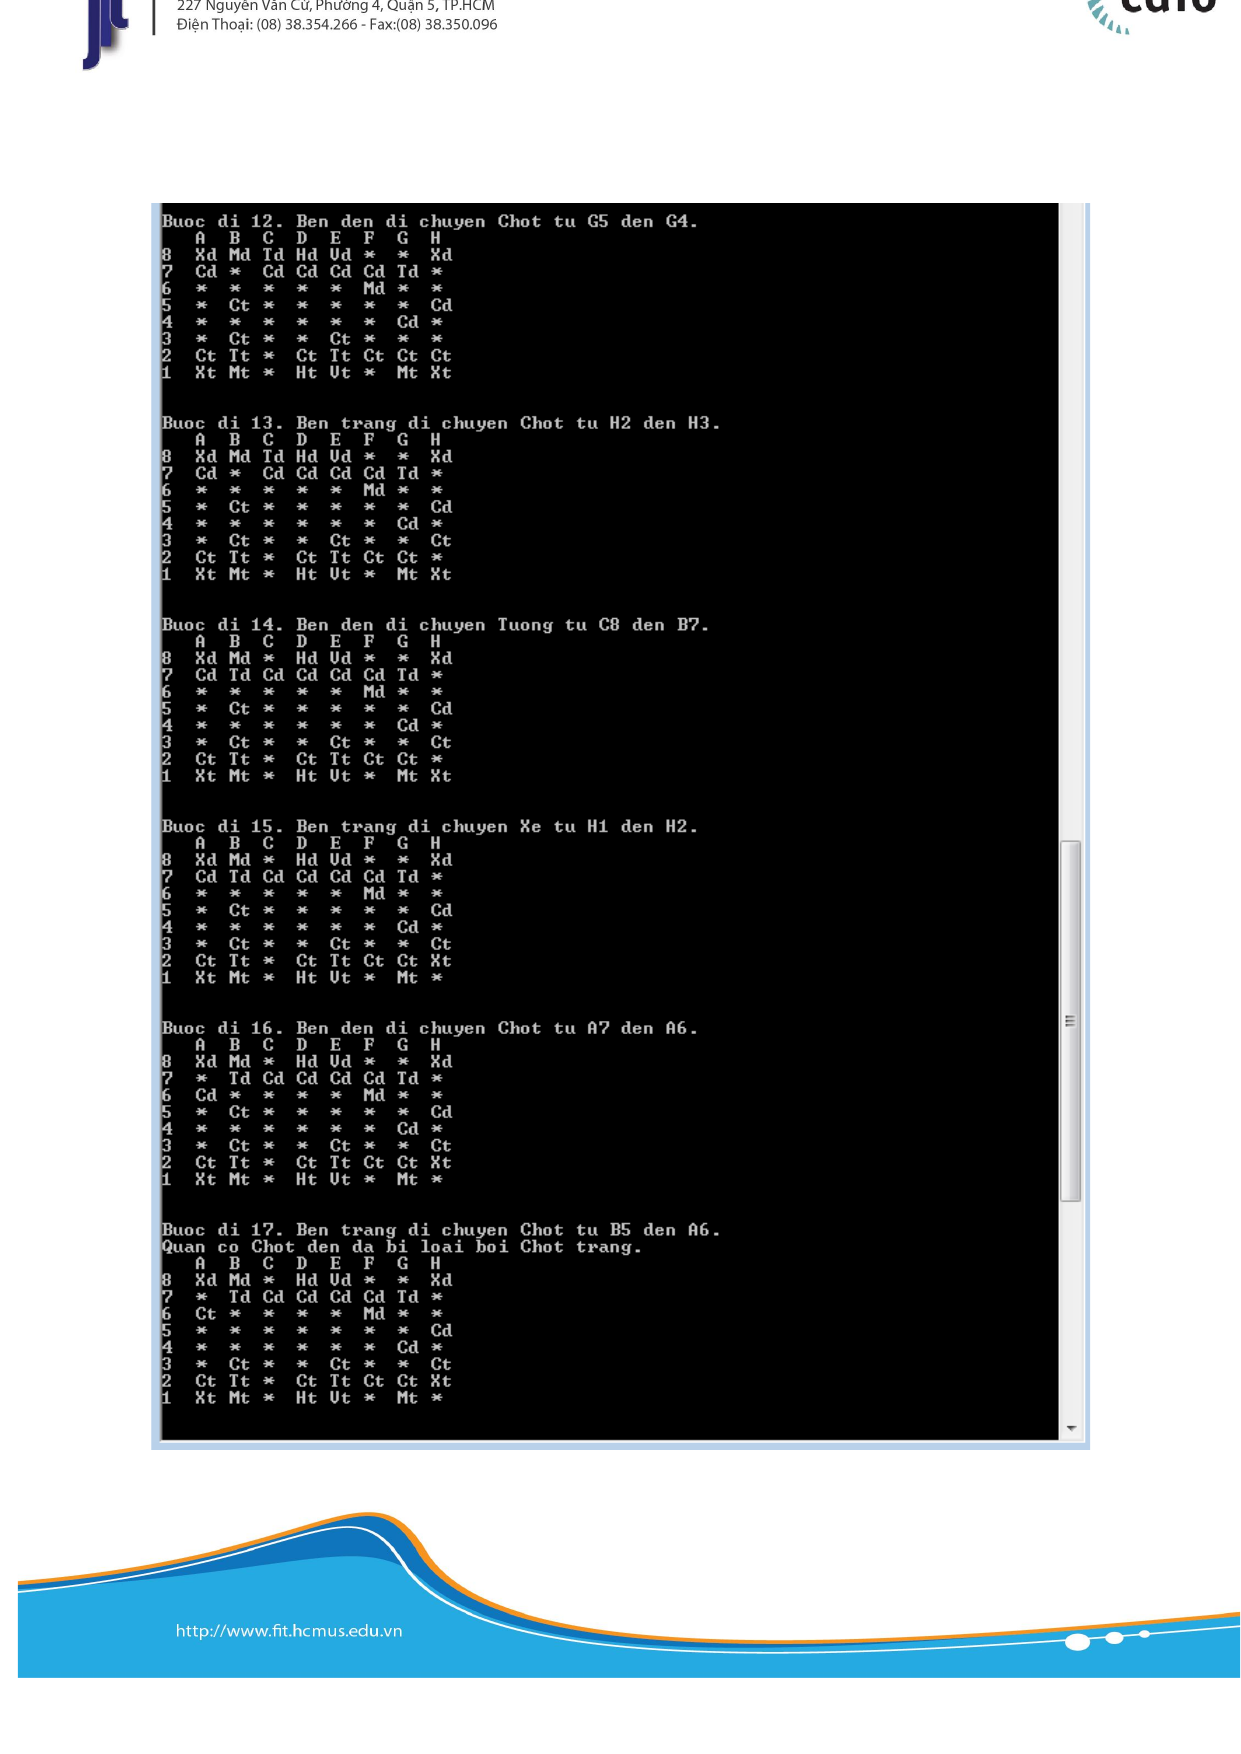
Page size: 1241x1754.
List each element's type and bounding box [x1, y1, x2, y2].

picture [150, 203, 1091, 1450]
picture [17, 1509, 1241, 1678]
picture [59, 0, 1238, 94]
